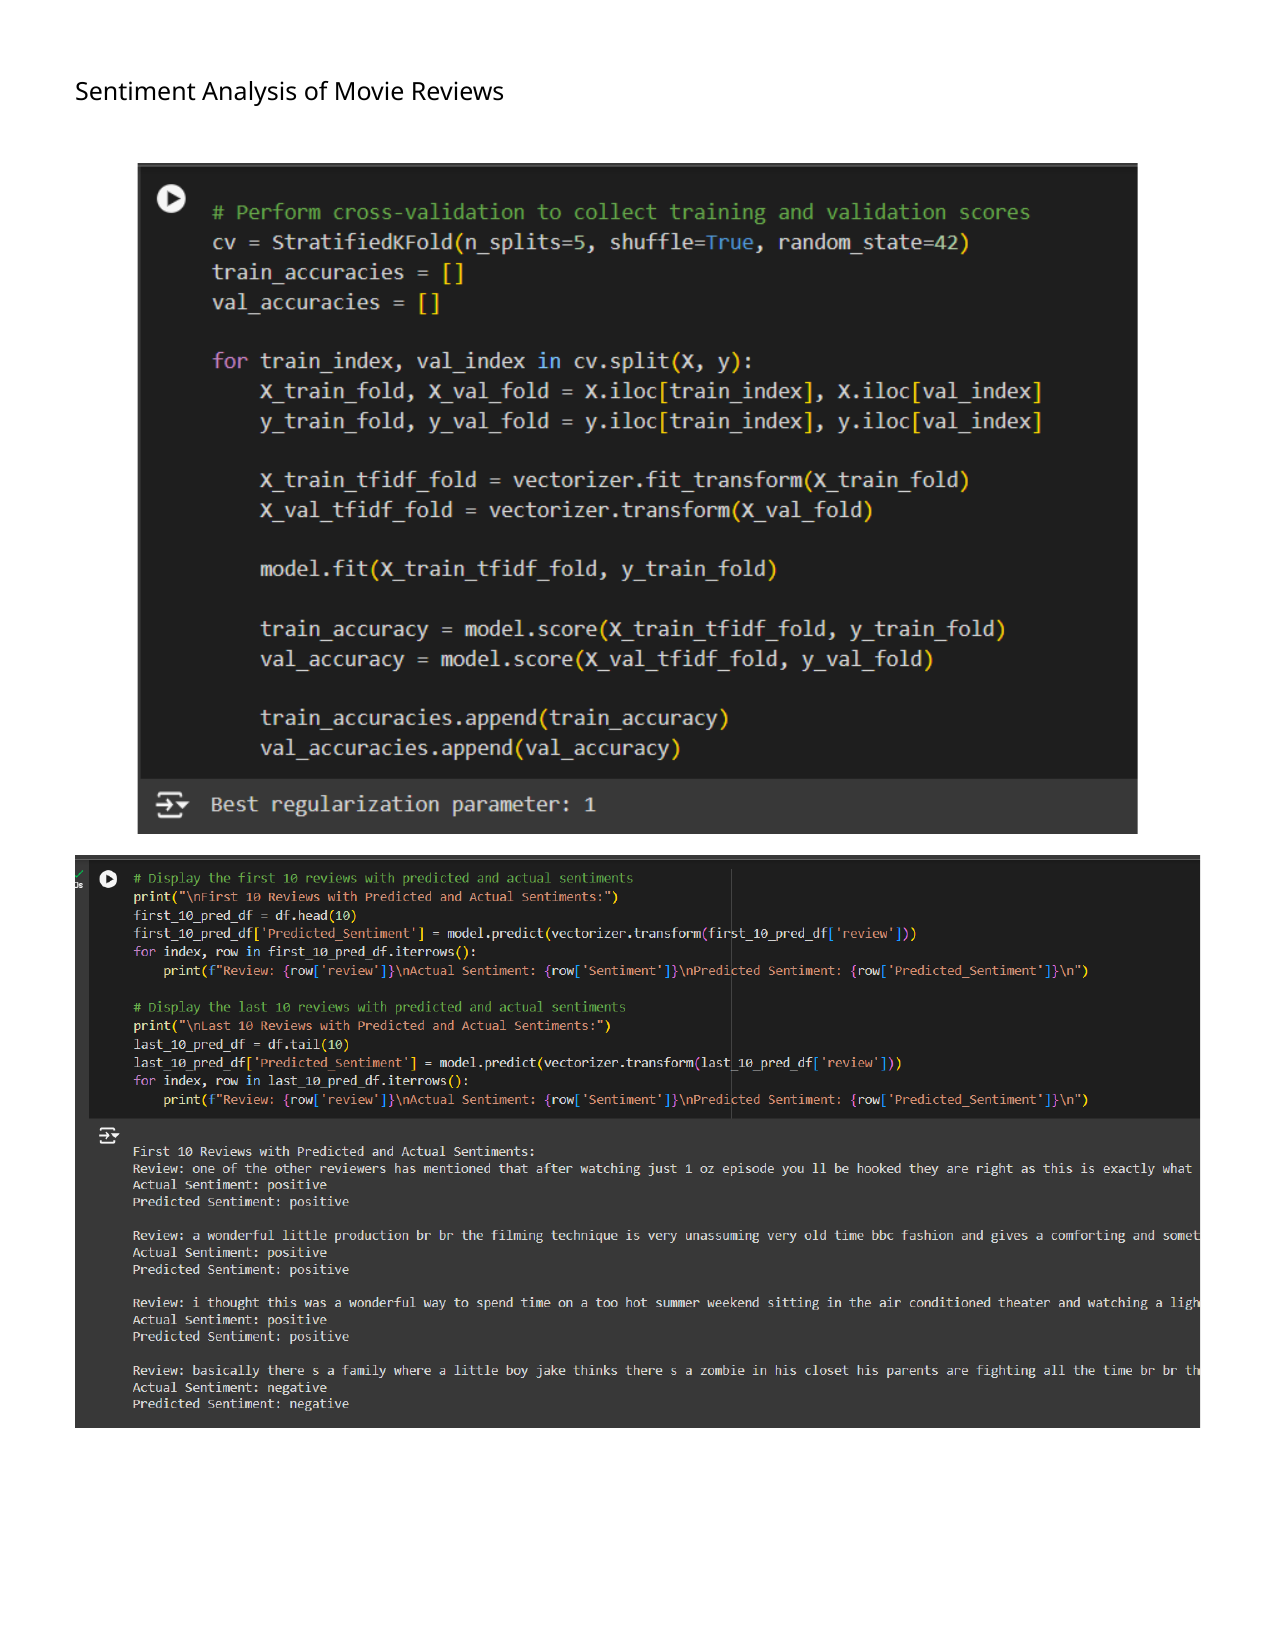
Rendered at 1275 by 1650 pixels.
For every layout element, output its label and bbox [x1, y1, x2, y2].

picture [137, 163, 1138, 834]
picture [75, 855, 1200, 1428]
